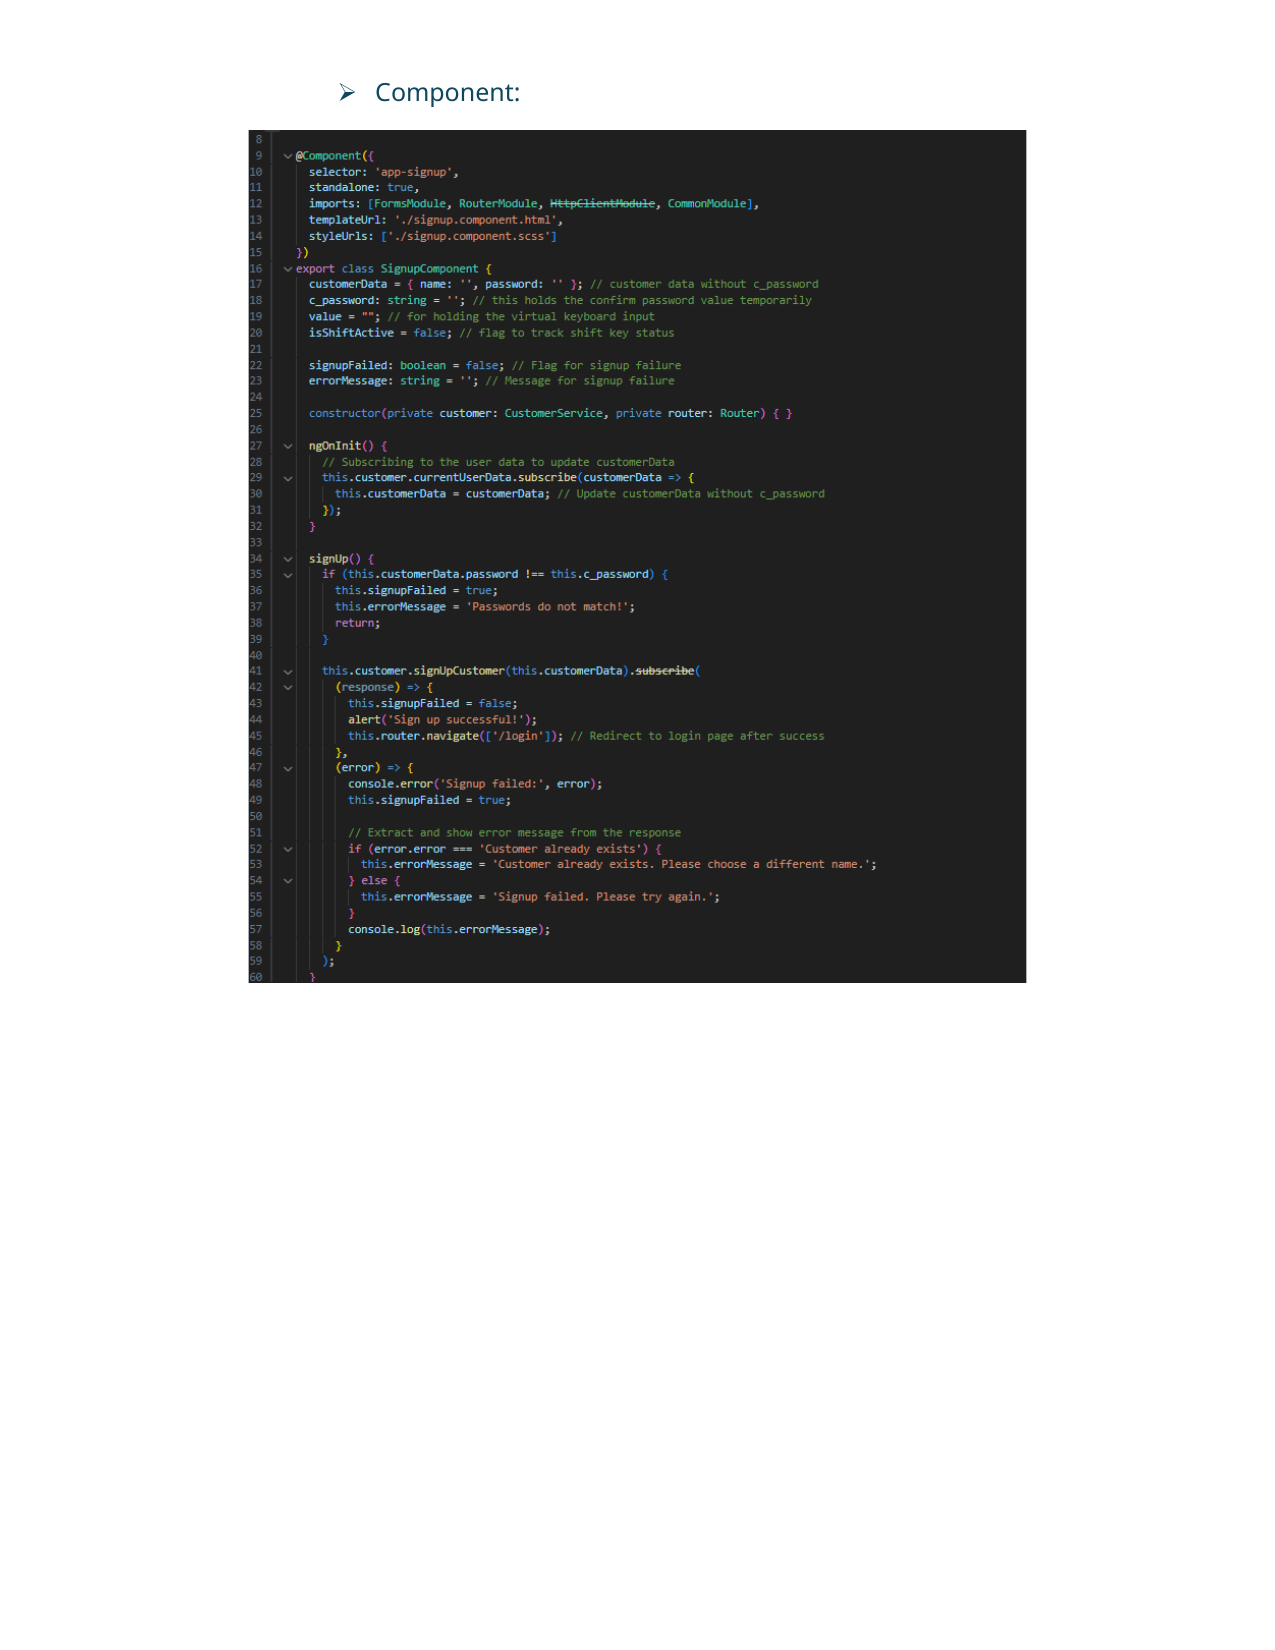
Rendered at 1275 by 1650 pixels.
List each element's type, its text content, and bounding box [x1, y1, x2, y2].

picture [248, 130, 1027, 983]
list Component: [337, 75, 1200, 109]
